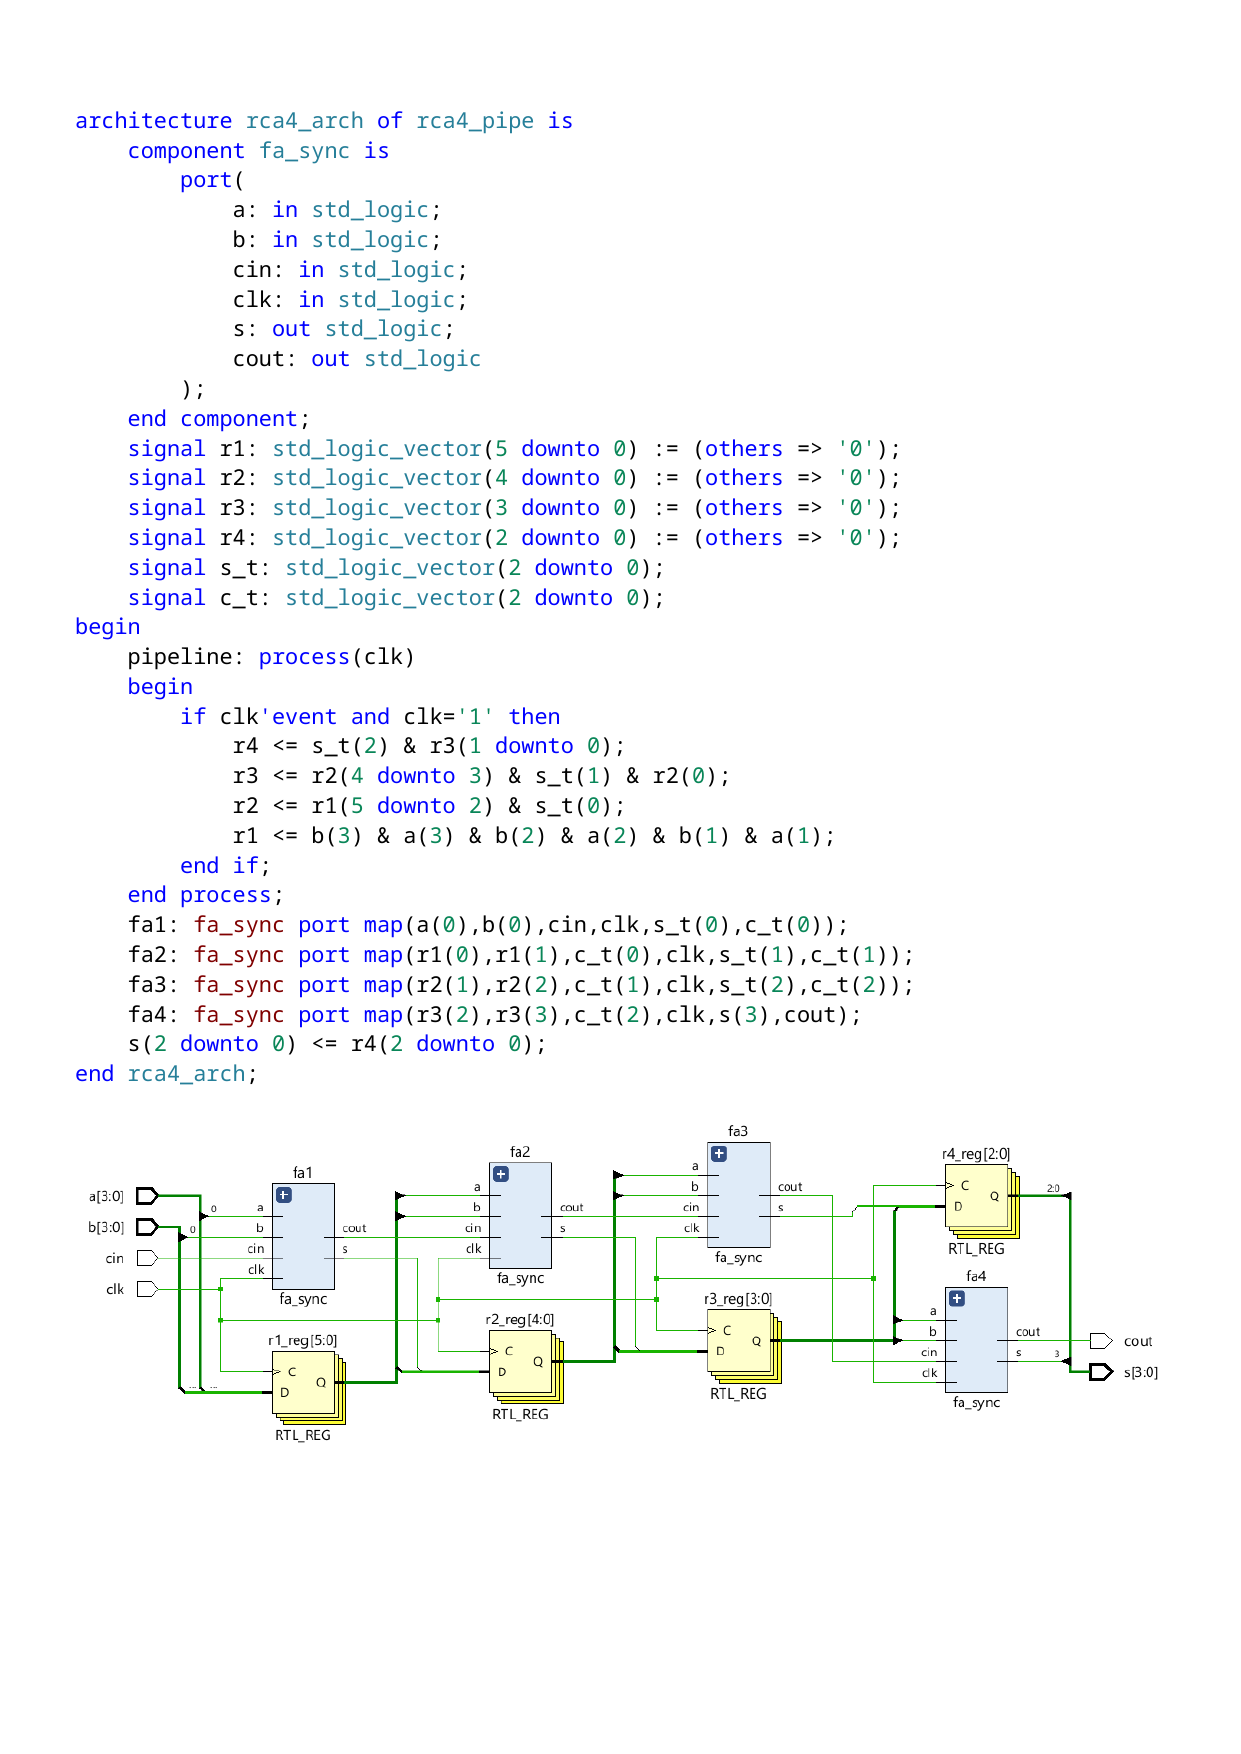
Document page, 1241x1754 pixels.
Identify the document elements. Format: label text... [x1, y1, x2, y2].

text cout: out std_logic [75, 343, 1165, 373]
text r1 <= b(3) & a(3) & b(2) & a(2) & b(1) & a(1); [75, 820, 1165, 849]
text fa2: fa_sync port map(r1(0),r1(1),c_t(0),clk,s_t(1),c_t(1)); [75, 939, 1165, 969]
text fa3: fa_sync port map(r2(1),r2(2),c_t(1),clk,s_t(2),c_t(2)); [75, 969, 1165, 998]
text component fa_sync is [75, 134, 1165, 164]
text signal r3: std_logic_vector(3 downto 0) := (others => '0'); [75, 492, 1165, 522]
text signal r4: std_logic_vector(2 downto 0) := (others => '0'); [75, 522, 1165, 552]
text signal s_t: std_logic_vector(2 downto 0); [75, 552, 1165, 581]
picture [75, 1114, 1166, 1451]
text end rca4_arch; [75, 1058, 1165, 1088]
text end component; [75, 403, 1165, 432]
text pipeline: process(clk) [75, 641, 1165, 671]
text r3 <= r2(4 downto 3) & s_t(1) & r2(0); [75, 760, 1165, 790]
text end if; [75, 849, 1165, 879]
text signal r1: std_logic_vector(5 downto 0) := (others => '0'); [75, 432, 1165, 462]
text b: in std_logic; [75, 224, 1165, 254]
text r2 <= r1(5 downto 2) & s_t(0); [75, 790, 1165, 820]
text fa4: fa_sync port map(r3(2),r3(3),c_t(2),clk,s(3),cout); [75, 998, 1165, 1028]
text cin: in std_logic; [75, 254, 1165, 283]
text a: in std_logic; [75, 194, 1165, 224]
text s: out std_logic; [75, 313, 1165, 343]
text signal c_t: std_logic_vector(2 downto 0); [75, 581, 1165, 611]
text architecture rca4_arch of rca4_pipe is [75, 105, 1165, 134]
text signal r2: std_logic_vector(4 downto 0) := (others => '0'); [75, 462, 1165, 492]
text begin [75, 671, 1165, 701]
text port( [75, 164, 1165, 194]
text fa1: fa_sync port map(a(0),b(0),cin,clk,s_t(0),c_t(0)); [75, 909, 1165, 939]
text begin [75, 611, 1165, 641]
text s(2 downto 0) <= r4(2 downto 0); [75, 1028, 1165, 1058]
text if clk'event and clk='1' then [75, 701, 1165, 730]
text end process; [75, 879, 1165, 909]
text r4 <= s_t(2) & r3(1 downto 0); [75, 730, 1165, 760]
text ); [75, 373, 1165, 403]
text clk: in std_logic; [75, 283, 1165, 313]
